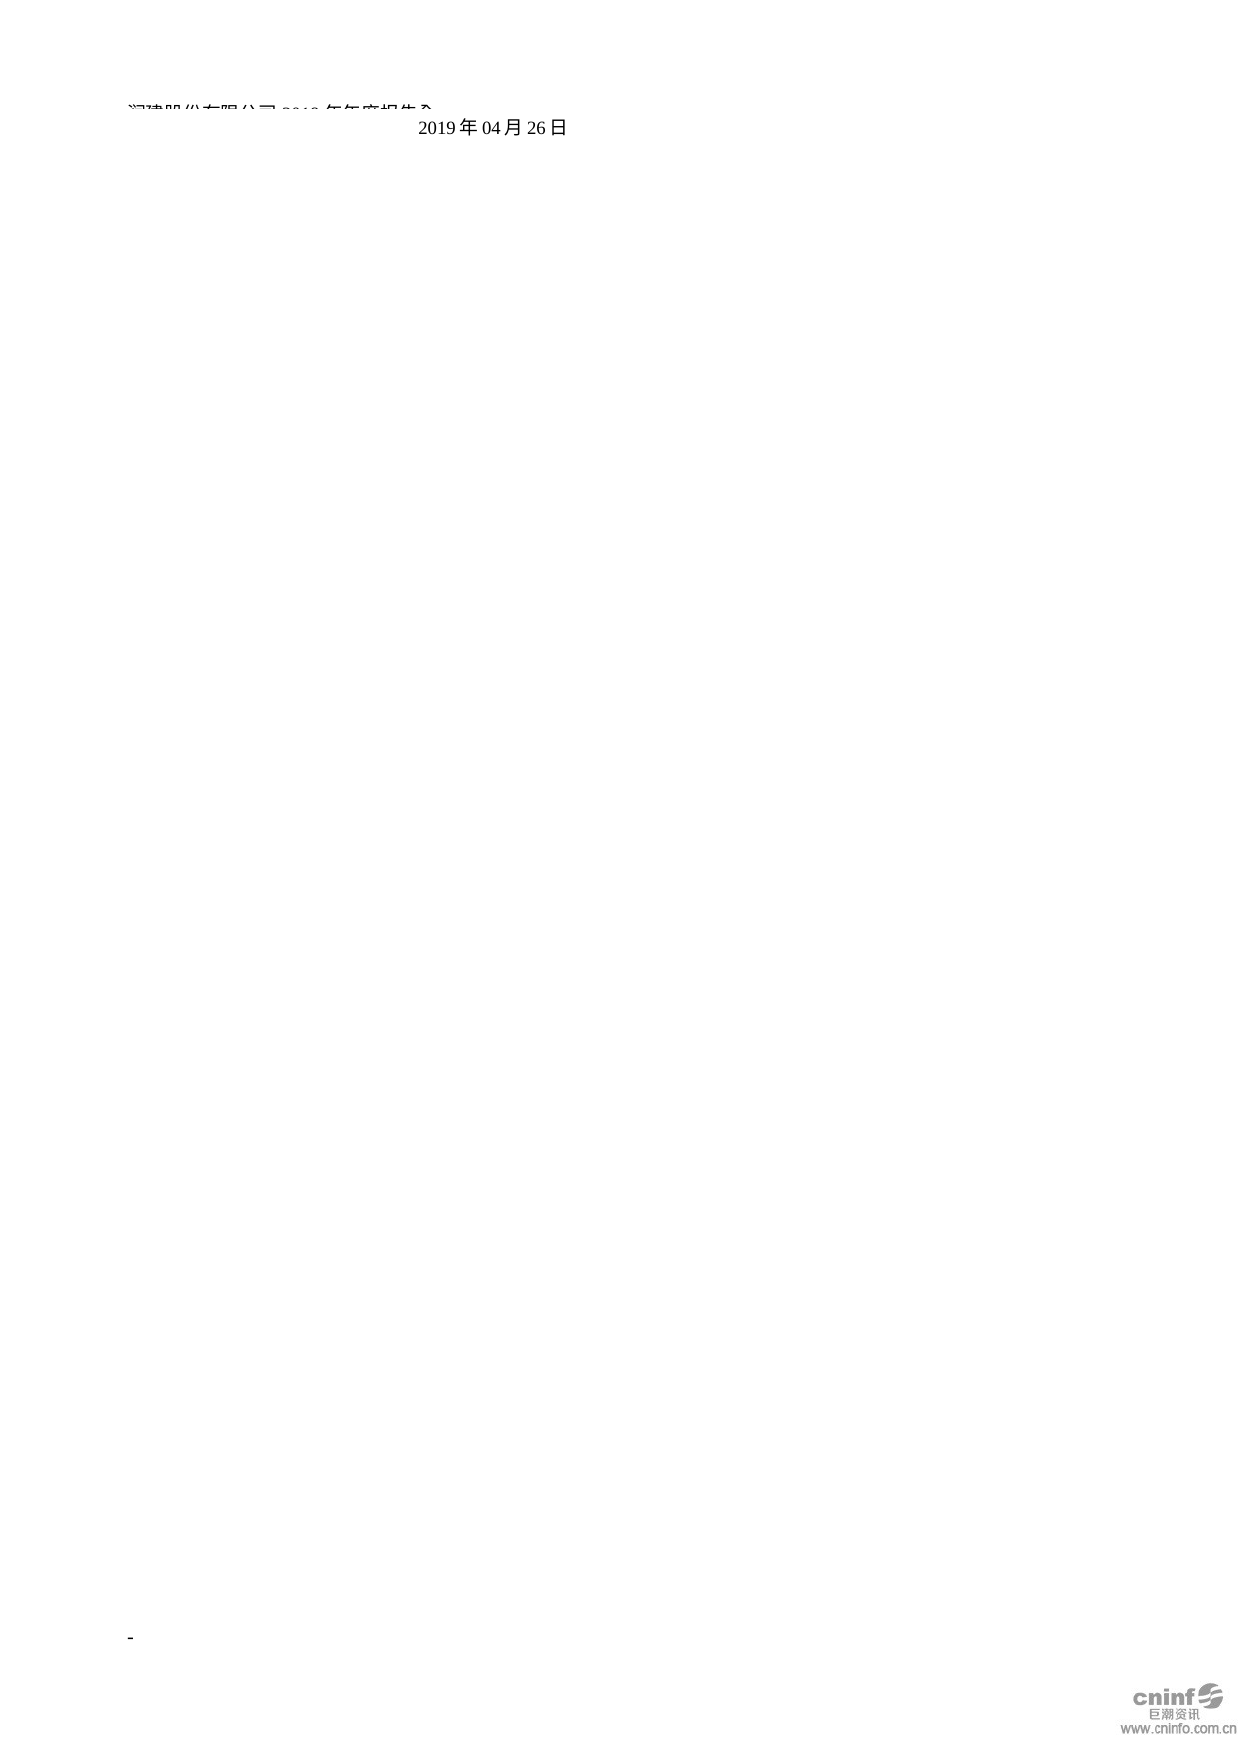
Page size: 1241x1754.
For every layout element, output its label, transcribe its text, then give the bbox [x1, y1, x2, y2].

picture [1115, 1680, 1240, 1737]
text 2019年04月26日 [418, 114, 1138, 140]
